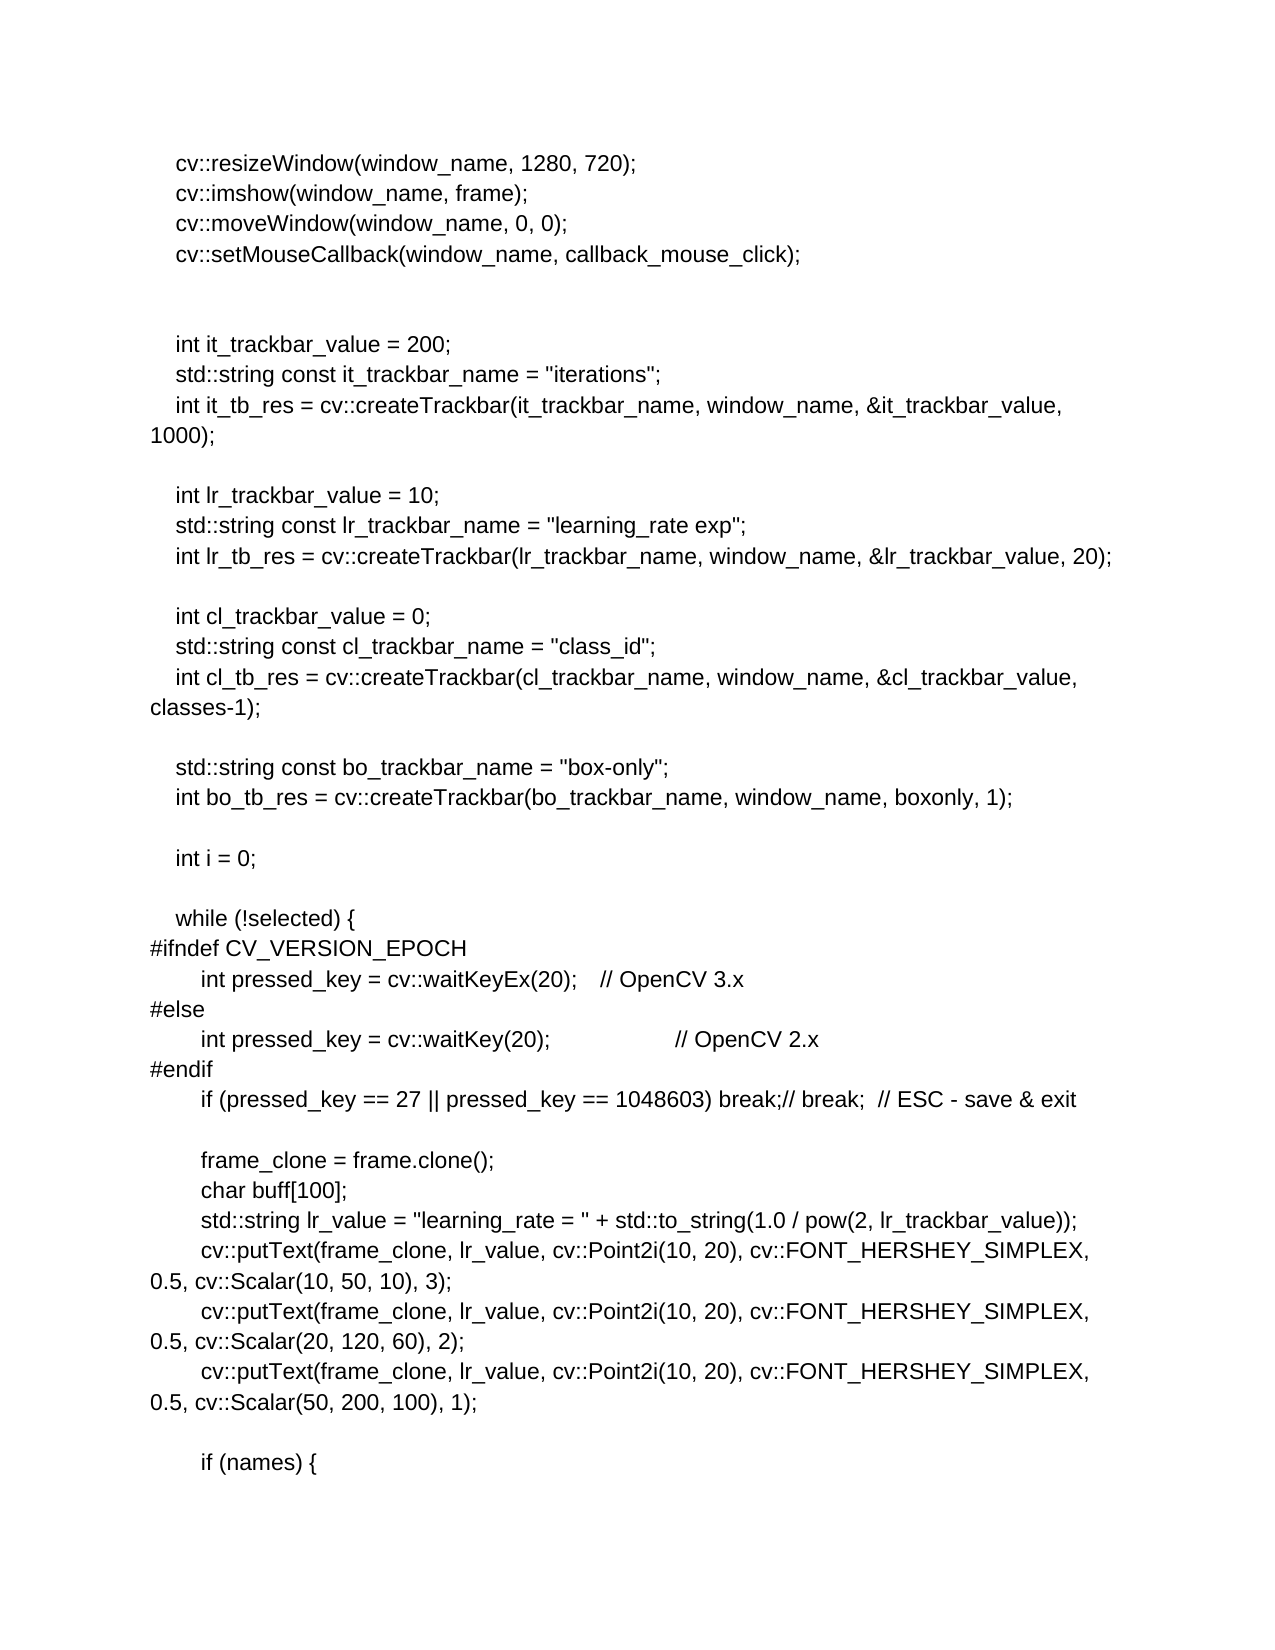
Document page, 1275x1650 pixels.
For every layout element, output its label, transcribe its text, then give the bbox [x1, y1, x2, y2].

text char buff[100]; [150, 1177, 1125, 1203]
text int it_tb_res = cv::createTrackbar(it_trackbar_name, window_name, &it_trackbar_value, 1000); [150, 392, 1125, 448]
text std::string const cl_trackbar_name = "class_id"; [150, 633, 1125, 660]
text cv::putText(frame_clone, lr_value, cv::Point2i(10, 20), cv::FONT_HERSHEY_SIMPLEX, 0.5, cv::Scalar(20, 120, 60), 2); [150, 1298, 1125, 1354]
text cv::setMouseCallback(window_name, callback_mouse_click); [150, 241, 1125, 267]
text cv::moveWindow(window_name, 0, 0); [150, 210, 1125, 237]
text int bo_tb_res = cv::createTrackbar(bo_trackbar_name, window_name, boxonly, 1); [150, 784, 1125, 811]
text int cl_tb_res = cv::createTrackbar(cl_trackbar_name, window_name, &cl_trackbar_value, classes-1); [150, 663, 1125, 720]
text std::string const lr_trackbar_name = "learning_rate exp"; [150, 512, 1125, 539]
text frame_clone = frame.clone(); [150, 1147, 1125, 1173]
text int pressed_key = cv::waitKeyEx(20); // OpenCV 3.x [150, 966, 1125, 992]
text int pressed_key = cv::waitKey(20); // OpenCV 2.x [150, 1026, 1125, 1052]
text int cl_trackbar_value = 0; [150, 603, 1125, 629]
text cv::imshow(window_name, frame); [150, 180, 1125, 207]
text while (!selected) { [150, 905, 1125, 932]
text int it_trackbar_value = 200; [150, 331, 1125, 358]
text cv::resizeWindow(window_name, 1280, 720); [150, 150, 1125, 176]
text if (pressed_key == 27 || pressed_key == 1048603) break;// break; // ESC - save & exit [150, 1086, 1125, 1113]
text cv::putText(frame_clone, lr_value, cv::Point2i(10, 20), cv::FONT_HERSHEY_SIMPLEX, 0.5, cv::Scalar(10, 50, 10), 3); [150, 1237, 1125, 1294]
text if (names) { [150, 1449, 1125, 1475]
text int lr_trackbar_value = 10; [150, 482, 1125, 509]
text std::string const bo_trackbar_name = "box-only"; [150, 754, 1125, 781]
text #ifndef CV_VERSION_EPOCH [150, 935, 1125, 962]
text int i = 0; [150, 845, 1125, 871]
text cv::putText(frame_clone, lr_value, cv::Point2i(10, 20), cv::FONT_HERSHEY_SIMPLEX, 0.5, cv::Scalar(50, 200, 100), 1); [150, 1358, 1125, 1415]
text std::string lr_value = "learning_rate = " + std::to_string(1.0 / pow(2, lr_trackbar_value)); [150, 1207, 1125, 1234]
text int lr_tb_res = cv::createTrackbar(lr_trackbar_name, window_name, &lr_trackbar_value, 20); [150, 543, 1125, 569]
text std::string const it_trackbar_name = "iterations"; [150, 361, 1125, 388]
text #else [150, 996, 1125, 1022]
text #endif [150, 1056, 1125, 1083]
